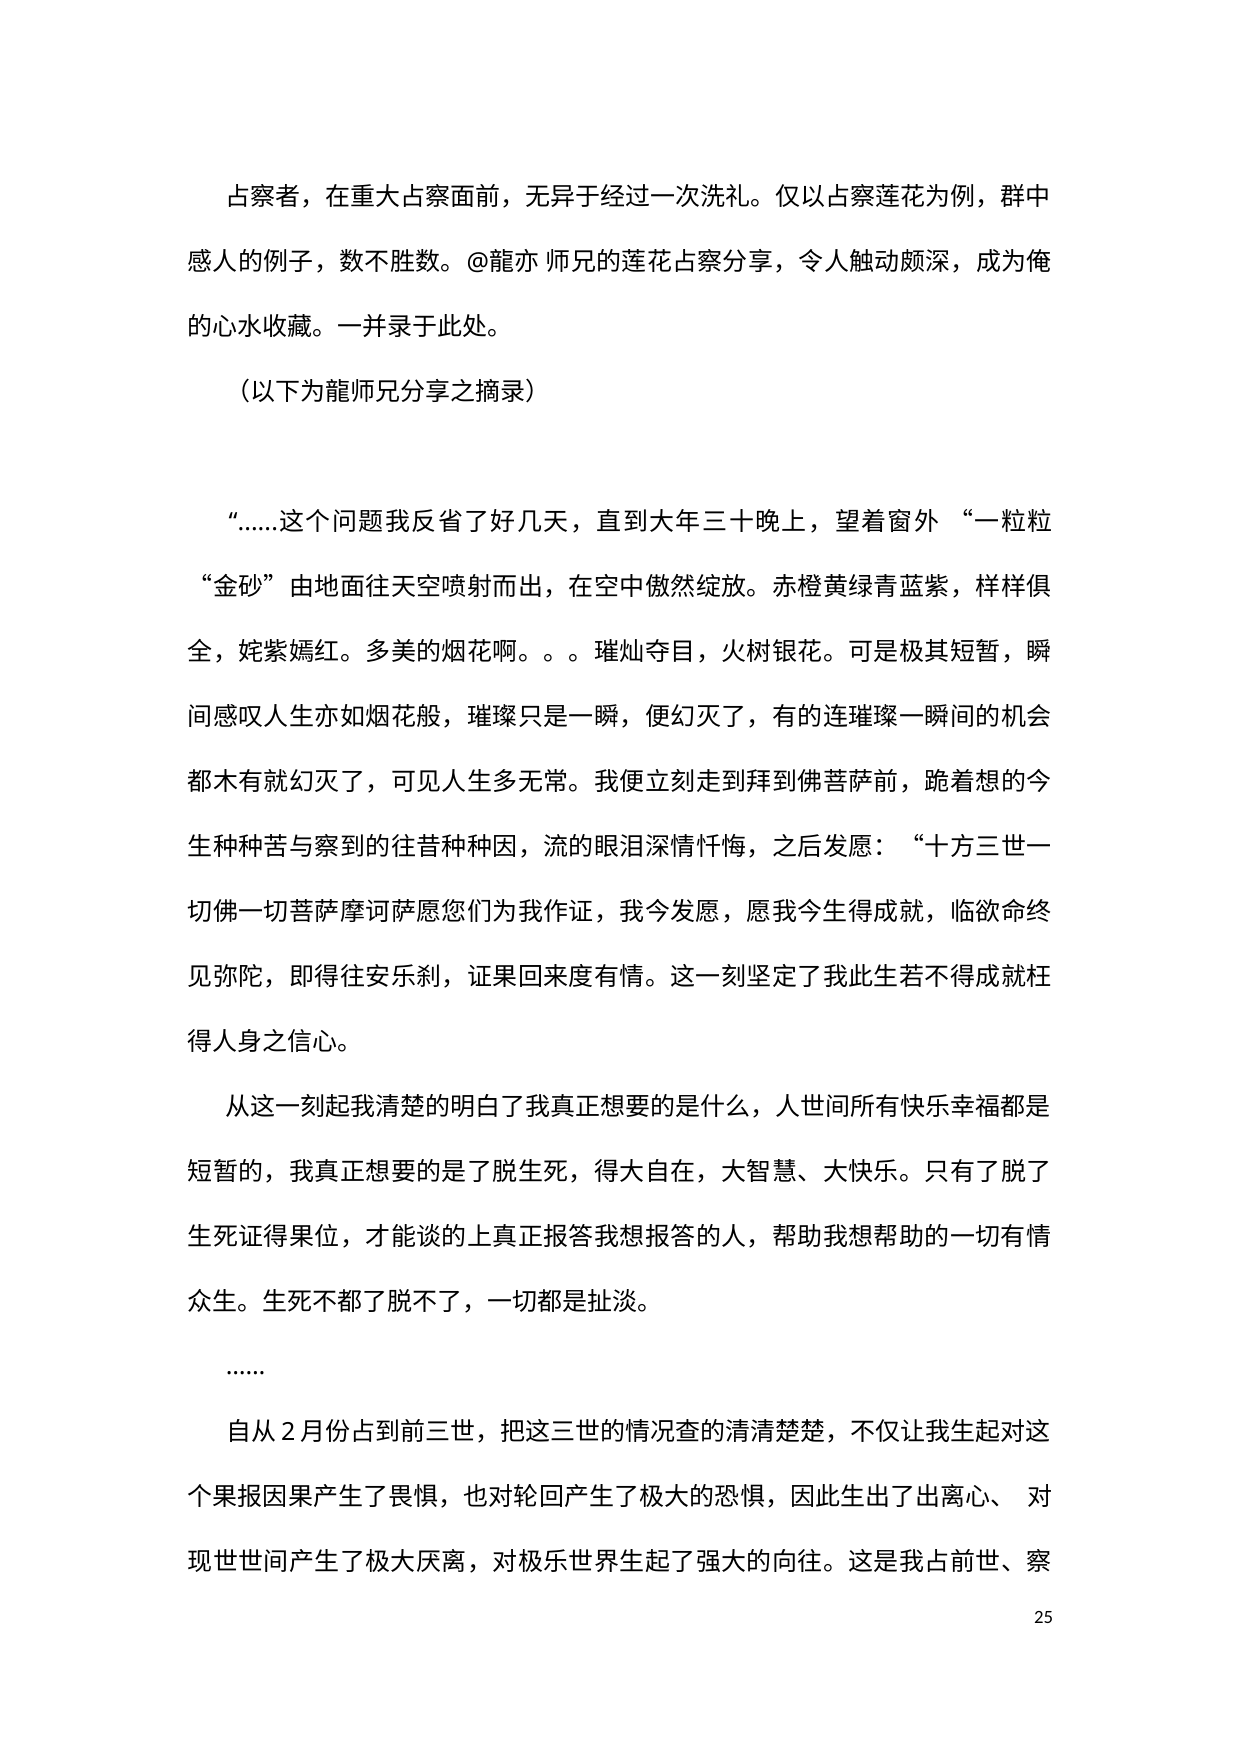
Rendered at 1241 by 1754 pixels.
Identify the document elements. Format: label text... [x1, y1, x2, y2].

text 占察者，在重大占察面前，无异于经过一次洗礼。仅以占察莲花为例，群中感人的例子，数不胜数。@龍亦 师兄的莲花占察分享，令人触动颇深，成为俺的心水收藏。一并录于此处。 [187, 162, 1053, 357]
text …… [187, 1332, 1053, 1397]
text “......这个问题我反省了好几天，直到大年三十晚上，望着窗外 “一粒粒“金砂”由地面往天空喷射而出，在空中傲然绽放。赤橙黄绿青蓝紫，样样俱全，姹紫嫣红。多美的烟花啊。。。璀灿夺目，火树银花。可是极其短暂，瞬间感叹人生亦如烟花般，璀璨只是一瞬，便幻灭了，有的连璀璨一瞬间的机会都木有就幻灭了，可见人生多无常。我便立刻走到拜到佛菩萨前，跪着想的今生种种苦与察到的往昔种种因，流的眼泪深情忏悔，之后发愿：“十方三世一切佛一切菩萨摩诃萨愿您们为我作证，我今发愿，愿我今生得成就，临欲命终见弥陀，即得往安乐刹，证果回来度有情。这一刻坚定了我此生若不得成就枉得人身之信心。 [187, 487, 1053, 1072]
text （以下为龍师兄分享之摘录） [187, 357, 1053, 422]
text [187, 1397, 1053, 1592]
text 从这一刻起我清楚的明白了我真正想要的是什么，人世间所有快乐幸福都是短暂的，我真正想要的是了脱生死，得大自在，大智慧、大快乐。只有了脱了生死证得果位，才能谈的上真正报答我想报答的人，帮助我想帮助的一切有情众生。生死不都了脱不了，一切都是扯淡。 [187, 1072, 1053, 1332]
